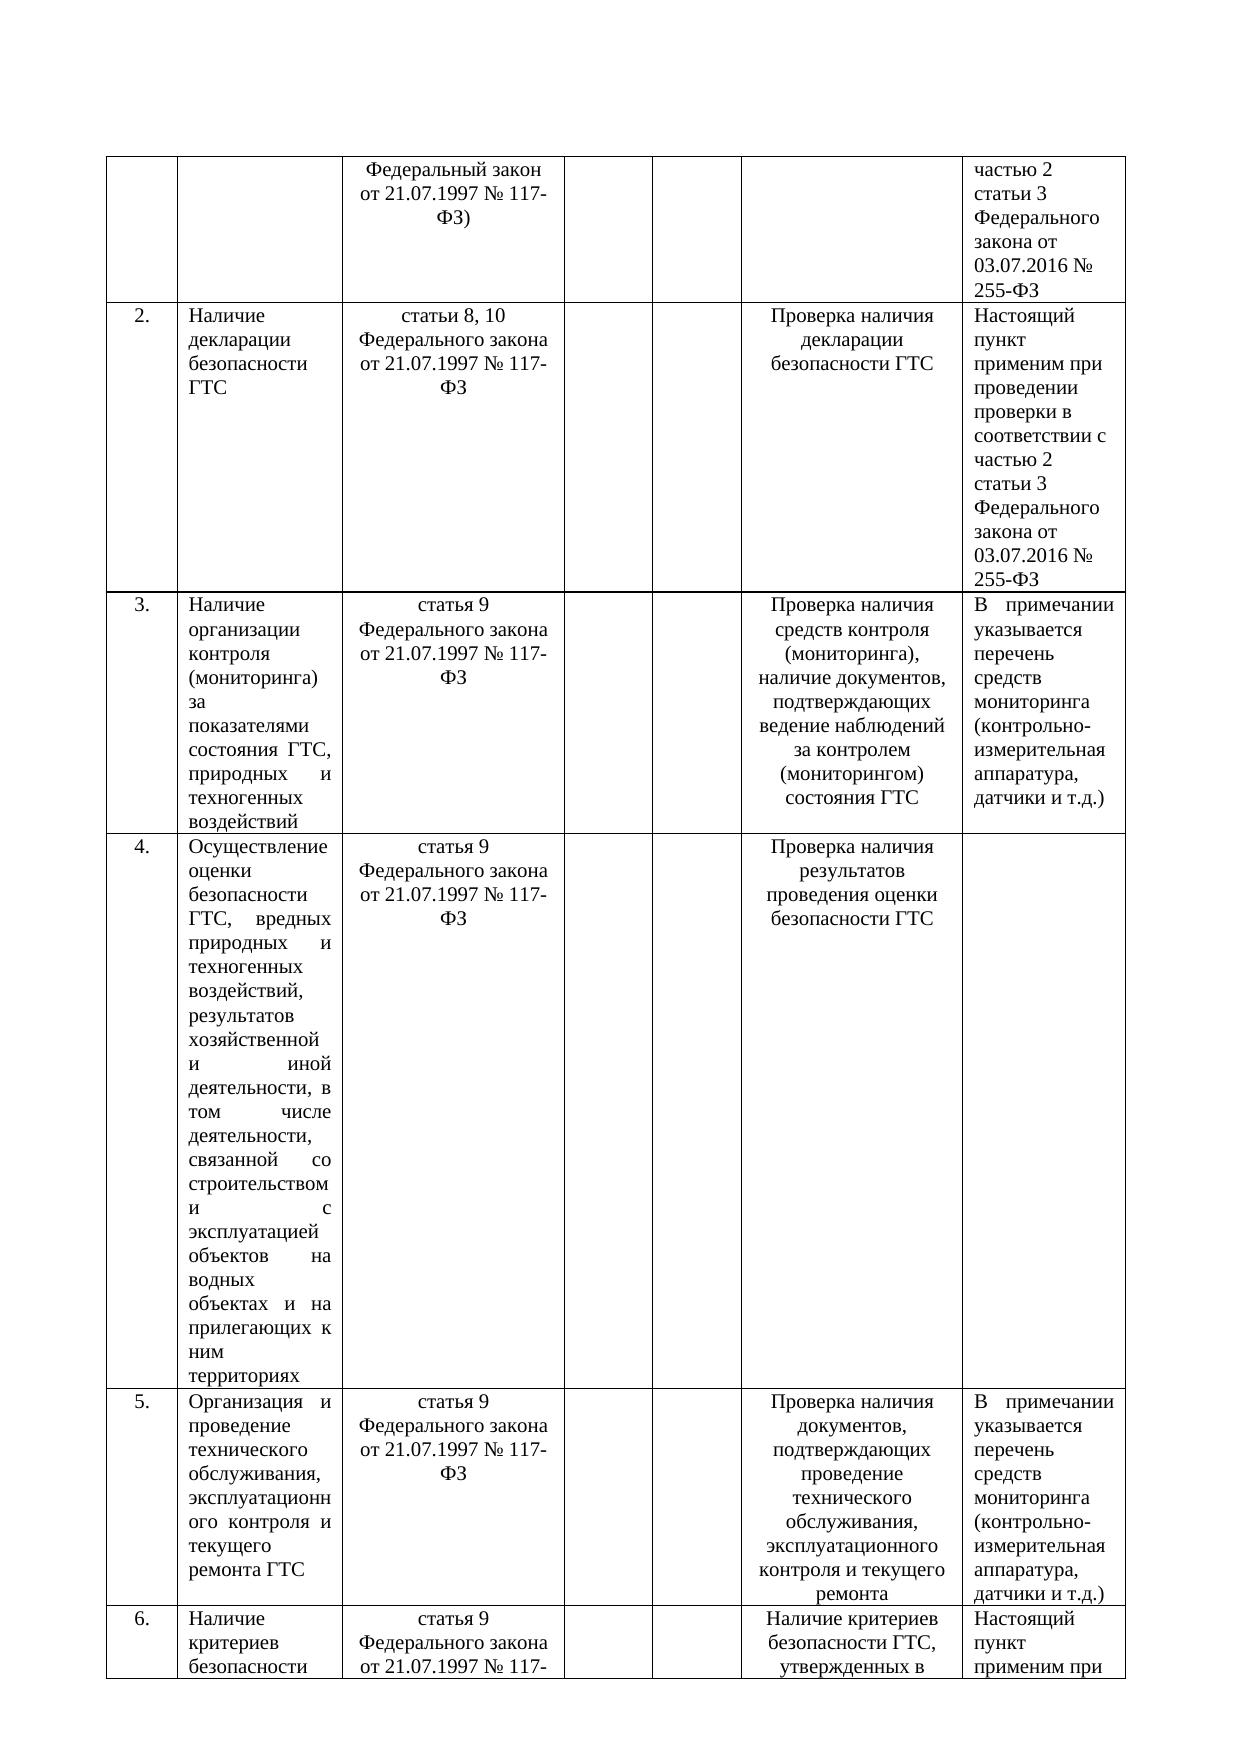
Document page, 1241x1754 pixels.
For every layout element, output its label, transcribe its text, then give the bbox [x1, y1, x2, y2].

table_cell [178, 157, 342, 302]
table_cell [565, 157, 652, 302]
table_cell статья 9 Федерального закона от 21.07.1997 № 117-ФЗ [343, 593, 564, 833]
table_cell [653, 157, 741, 302]
table_cell Проверка наличия декларации безопасности ГТС [742, 303, 962, 591]
table_cell Наличие декларации безопасности ГТС [178, 303, 342, 591]
table_cell 3. [107, 593, 177, 833]
table_cell Проверка наличия документов, подтверждающих проведение технического обслуживания, эксплуатационного контроля и текущего ремонта [742, 1389, 962, 1605]
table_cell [178, 1606, 342, 1678]
table_cell [653, 1389, 741, 1605]
table_cell [565, 834, 652, 1387]
table_cell Настоящий пункт применим при проведении проверки в соответствии с частью 2 статьи 3 Федерального закона от 03.07.2016 № 255-ФЗ [963, 303, 1125, 591]
table_cell [653, 593, 741, 833]
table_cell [963, 157, 1125, 302]
table_cell 4. [107, 834, 177, 1387]
table_cell [565, 1606, 652, 1678]
table_cell 5. [107, 1389, 177, 1605]
table_cell 1. [107, 157, 177, 302]
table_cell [742, 157, 962, 302]
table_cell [742, 1606, 962, 1678]
table_cell статьи 8, 10 Федерального закона от 21.07.1997 № 117-ФЗ [343, 303, 564, 591]
table_cell [565, 1389, 652, 1605]
table_cell Организация и проведение технического обслуживания, эксплуатационного контроля и текущего ремонта ГТС [178, 1389, 342, 1605]
table_cell В примечании указывается перечень средств мониторинга (контрольно-измерительная аппаратура, датчики и т.д.) [963, 1389, 1125, 1605]
table_cell [963, 834, 1125, 1387]
table_cell статья 9 Федерального закона от 21.07.1997 № 117-ФЗ [343, 834, 564, 1387]
table_cell [565, 303, 652, 591]
table_cell [653, 303, 741, 591]
table_cell Проверка наличия результатов проведения оценки безопасности ГТС [742, 834, 962, 1387]
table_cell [963, 1606, 1125, 1678]
table_cell 6. [107, 1606, 177, 1678]
table_cell Осуществление оценки безопасности ГТС, вредных природных и техногенных воздействий, результатов хозяйственной и иной деятельности, в том числе деятельности, связанной со строительством и с эксплуатацией объектов на водных объектах и на прилегающих к ним территориях [178, 834, 342, 1387]
table_cell статья 9 Федерального закона от 21.07.1997 № 117-ФЗ [343, 1389, 564, 1605]
table_cell 2. [107, 303, 177, 591]
table_cell [565, 593, 652, 833]
table_cell [653, 1606, 741, 1678]
table_cell Наличие организации контроля (мониторинга) за показателями состояния ГТС, природных и техногенных воздействий [178, 593, 342, 833]
table_cell Проверка наличия средств контроля (мониторинга), наличие документов, подтверждающих ведение наблюдений за контролем (мониторингом) состояния ГТС [742, 593, 962, 833]
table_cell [343, 157, 564, 302]
table_cell [653, 834, 741, 1387]
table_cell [343, 1606, 564, 1678]
table_cell В примечании указывается перечень средств мониторинга (контрольно-измерительная аппаратура, датчики и т.д.) [963, 593, 1125, 833]
